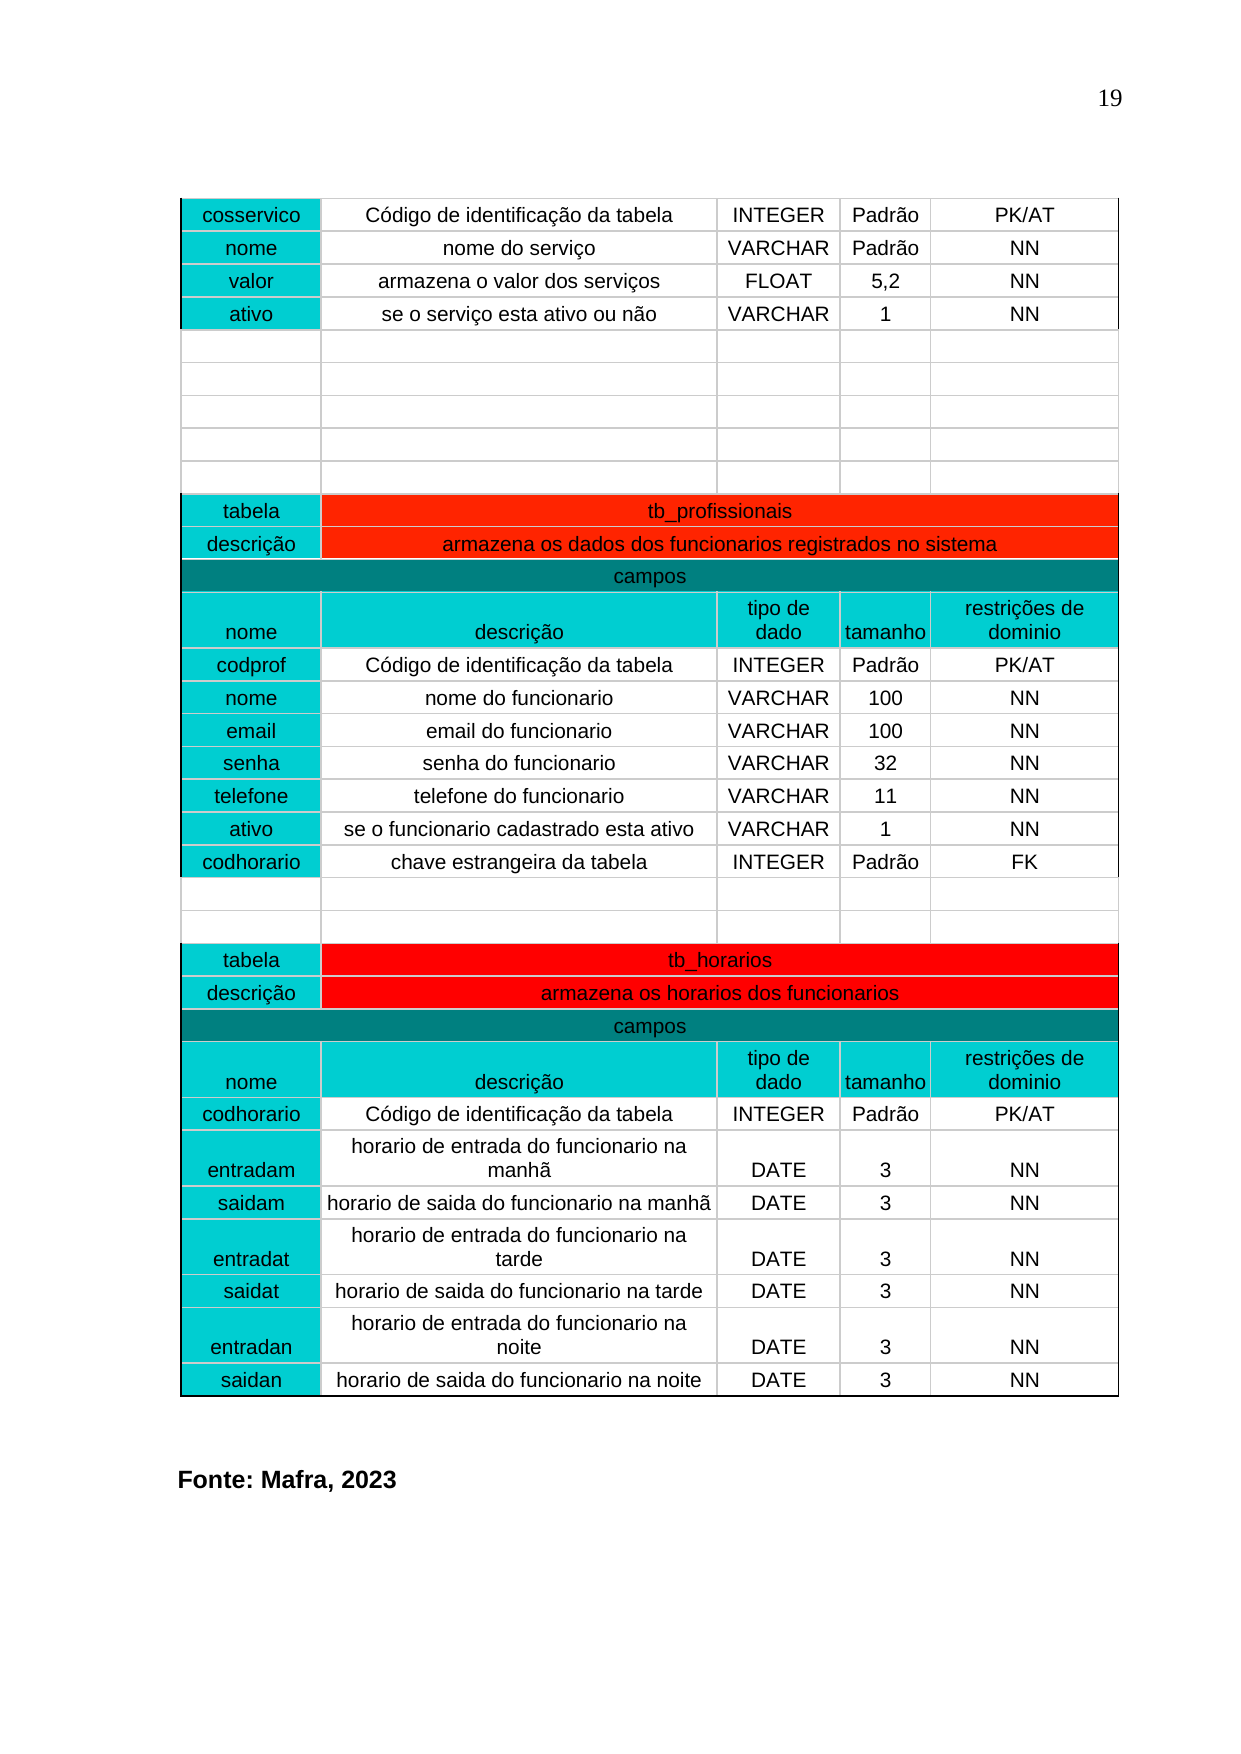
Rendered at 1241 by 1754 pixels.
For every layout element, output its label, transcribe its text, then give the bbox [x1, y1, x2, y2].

table_cell [841, 462, 930, 493]
table_cell DATE [718, 1220, 839, 1274]
table_cell 100 [841, 714, 930, 746]
table_cell descrição [322, 1042, 716, 1097]
table_cell Padrão [841, 846, 930, 877]
table_cell VARCHAR [718, 747, 839, 778]
table_cell [841, 911, 930, 942]
table_cell tipo de dado [718, 1042, 839, 1097]
table_cell entradam [182, 1131, 320, 1185]
table_cell [718, 462, 839, 493]
table_cell VARCHAR [718, 232, 839, 263]
table_cell [182, 429, 320, 460]
table_cell tabela [182, 944, 320, 975]
table_cell VARCHAR [718, 714, 839, 746]
table_cell tamanho [841, 1042, 930, 1097]
table_cell chave estrangeira da tabela [322, 846, 716, 877]
table_cell 1 [841, 813, 930, 844]
table_cell senha [182, 747, 320, 778]
table_cell ativo [182, 298, 320, 329]
table_cell entradan [182, 1308, 320, 1362]
table_cell 3 [841, 1364, 930, 1395]
table_cell [931, 878, 1118, 909]
table_cell INTEGER [718, 846, 839, 877]
table_cell [182, 462, 320, 493]
table_cell saidam [182, 1187, 320, 1218]
table_cell DATE [718, 1364, 839, 1395]
table_cell descrição [182, 527, 320, 558]
table_cell saidat [182, 1275, 320, 1306]
table_cell valor [182, 265, 320, 296]
table_cell NN [931, 1308, 1118, 1362]
table_cell [182, 396, 320, 427]
table_cell [322, 429, 716, 460]
table_cell [322, 911, 716, 942]
table_cell restrições de dominio [931, 1042, 1118, 1097]
table_cell horario de saida do funcionario na manhã [322, 1187, 716, 1218]
table_cell VARCHAR [718, 813, 839, 844]
table_cell [182, 363, 320, 394]
table_cell [182, 911, 320, 942]
table_cell 3 [841, 1308, 930, 1362]
table_cell [841, 363, 930, 394]
table_cell NN [931, 1131, 1118, 1185]
table_cell [931, 363, 1118, 394]
table_cell [322, 396, 716, 427]
table_cell senha do funcionario [322, 747, 716, 778]
table_cell nome [182, 1042, 320, 1097]
table_cell [718, 878, 839, 909]
table_cell NN [931, 1275, 1118, 1306]
table_cell PK/AT [931, 1098, 1118, 1129]
table_cell FK [931, 846, 1118, 877]
table_cell entradat [182, 1220, 320, 1274]
table_cell [322, 331, 716, 362]
table_cell nome [182, 682, 320, 713]
table_cell NN [931, 265, 1118, 296]
table_cell descrição [322, 593, 716, 647]
table_cell [931, 331, 1118, 362]
table_cell telefone do funcionario [322, 780, 716, 811]
table_cell 3 [841, 1275, 930, 1306]
table_cell horario de saida do funcionario na tarde [322, 1275, 716, 1306]
table_cell VARCHAR [718, 682, 839, 713]
table_cell codprof [182, 649, 320, 680]
table_cell Padrão [841, 649, 930, 680]
table_cell tamanho [841, 593, 930, 647]
table_cell NN [931, 1364, 1118, 1395]
table_cell 100 [841, 682, 930, 713]
table_cell [718, 396, 839, 427]
table_cell [841, 429, 930, 460]
table_cell saidan [182, 1364, 320, 1395]
table_cell cosservico [182, 199, 320, 230]
table_cell INTEGER [718, 1098, 839, 1129]
table_cell PK/AT [931, 199, 1118, 230]
table_cell Código de identificação da tabela [322, 1098, 716, 1129]
table_cell [322, 363, 716, 394]
table_cell [718, 429, 839, 460]
table_cell NN [931, 682, 1118, 713]
table_cell NN [931, 813, 1118, 844]
table_cell Padrão [841, 232, 930, 263]
table_cell armazena os dados dos funcionarios registrados no sistema [322, 527, 1118, 558]
table_cell horario de entrada do funcionario na tarde [322, 1220, 716, 1274]
table_cell armazena os horarios dos funcionarios [322, 977, 1118, 1008]
table_cell [182, 331, 320, 362]
table_cell armazena o valor dos serviços [322, 265, 716, 296]
table_cell tipo de dado [718, 593, 839, 647]
table_cell nome do funcionario [322, 682, 716, 713]
table_cell ativo [182, 813, 320, 844]
table_cell se o funcionario cadastrado esta ativo [322, 813, 716, 844]
table_cell NN [931, 1220, 1118, 1274]
table_cell VARCHAR [718, 298, 839, 329]
table_cell codhorario [182, 1098, 320, 1129]
table_cell NN [931, 747, 1118, 778]
table_cell [841, 878, 930, 909]
table_cell VARCHAR [718, 780, 839, 811]
table_cell email do funcionario [322, 714, 716, 746]
table_cell [841, 331, 930, 362]
table_cell descrição [182, 977, 320, 1008]
table_cell 32 [841, 747, 930, 778]
table_cell 3 [841, 1187, 930, 1218]
table_cell [931, 911, 1118, 942]
table_cell restrições de dominio [931, 593, 1118, 647]
table_cell Padrão [841, 1098, 930, 1129]
table_cell [718, 331, 839, 362]
table_cell horario de entrada do funcionario na manhã [322, 1131, 716, 1185]
text Fonte: Mafra, 2023 [177, 1465, 1122, 1493]
table_cell NN [931, 714, 1118, 746]
table_cell 3 [841, 1220, 930, 1274]
table_cell email [182, 714, 320, 746]
table_cell [718, 911, 839, 942]
table_cell INTEGER [718, 199, 839, 230]
table_cell nome [182, 593, 320, 647]
table_cell telefone [182, 780, 320, 811]
table_cell 3 [841, 1131, 930, 1185]
table_cell Padrão [841, 199, 930, 230]
table_cell tb_profissionais [322, 495, 1118, 526]
table_cell [718, 363, 839, 394]
table_cell DATE [718, 1308, 839, 1362]
table_cell [931, 462, 1118, 493]
table_cell se o serviço esta ativo ou não [322, 298, 716, 329]
table_cell 1 [841, 298, 930, 329]
table_cell INTEGER [718, 649, 839, 680]
table_cell PK/AT [931, 649, 1118, 680]
table_cell Código de identificação da tabela [322, 199, 716, 230]
table_cell [322, 878, 716, 909]
table_cell 11 [841, 780, 930, 811]
table_cell horario de saida do funcionario na noite [322, 1364, 716, 1395]
table_cell NN [931, 298, 1118, 329]
table_cell [931, 396, 1118, 427]
table_cell tabela [182, 495, 320, 526]
table_cell Código de identificação da tabela [322, 649, 716, 680]
table_cell campos [182, 560, 1118, 591]
table_cell nome [182, 232, 320, 263]
table_cell nome do serviço [322, 232, 716, 263]
table_cell tb_horarios [322, 944, 1118, 975]
table_cell codhorario [182, 846, 320, 877]
table_cell [841, 396, 930, 427]
table_cell NN [931, 232, 1118, 263]
table_cell 5,2 [841, 265, 930, 296]
table_cell DATE [718, 1275, 839, 1306]
table_cell horario de entrada do funcionario na noite [322, 1308, 716, 1362]
table_cell NN [931, 780, 1118, 811]
table_cell [182, 878, 320, 909]
table_cell campos [182, 1010, 1118, 1041]
table_cell DATE [718, 1131, 839, 1185]
table_cell [322, 462, 716, 493]
table_cell DATE [718, 1187, 839, 1218]
table_cell FLOAT [718, 265, 839, 296]
table_cell [931, 429, 1118, 460]
table_cell NN [931, 1187, 1118, 1218]
